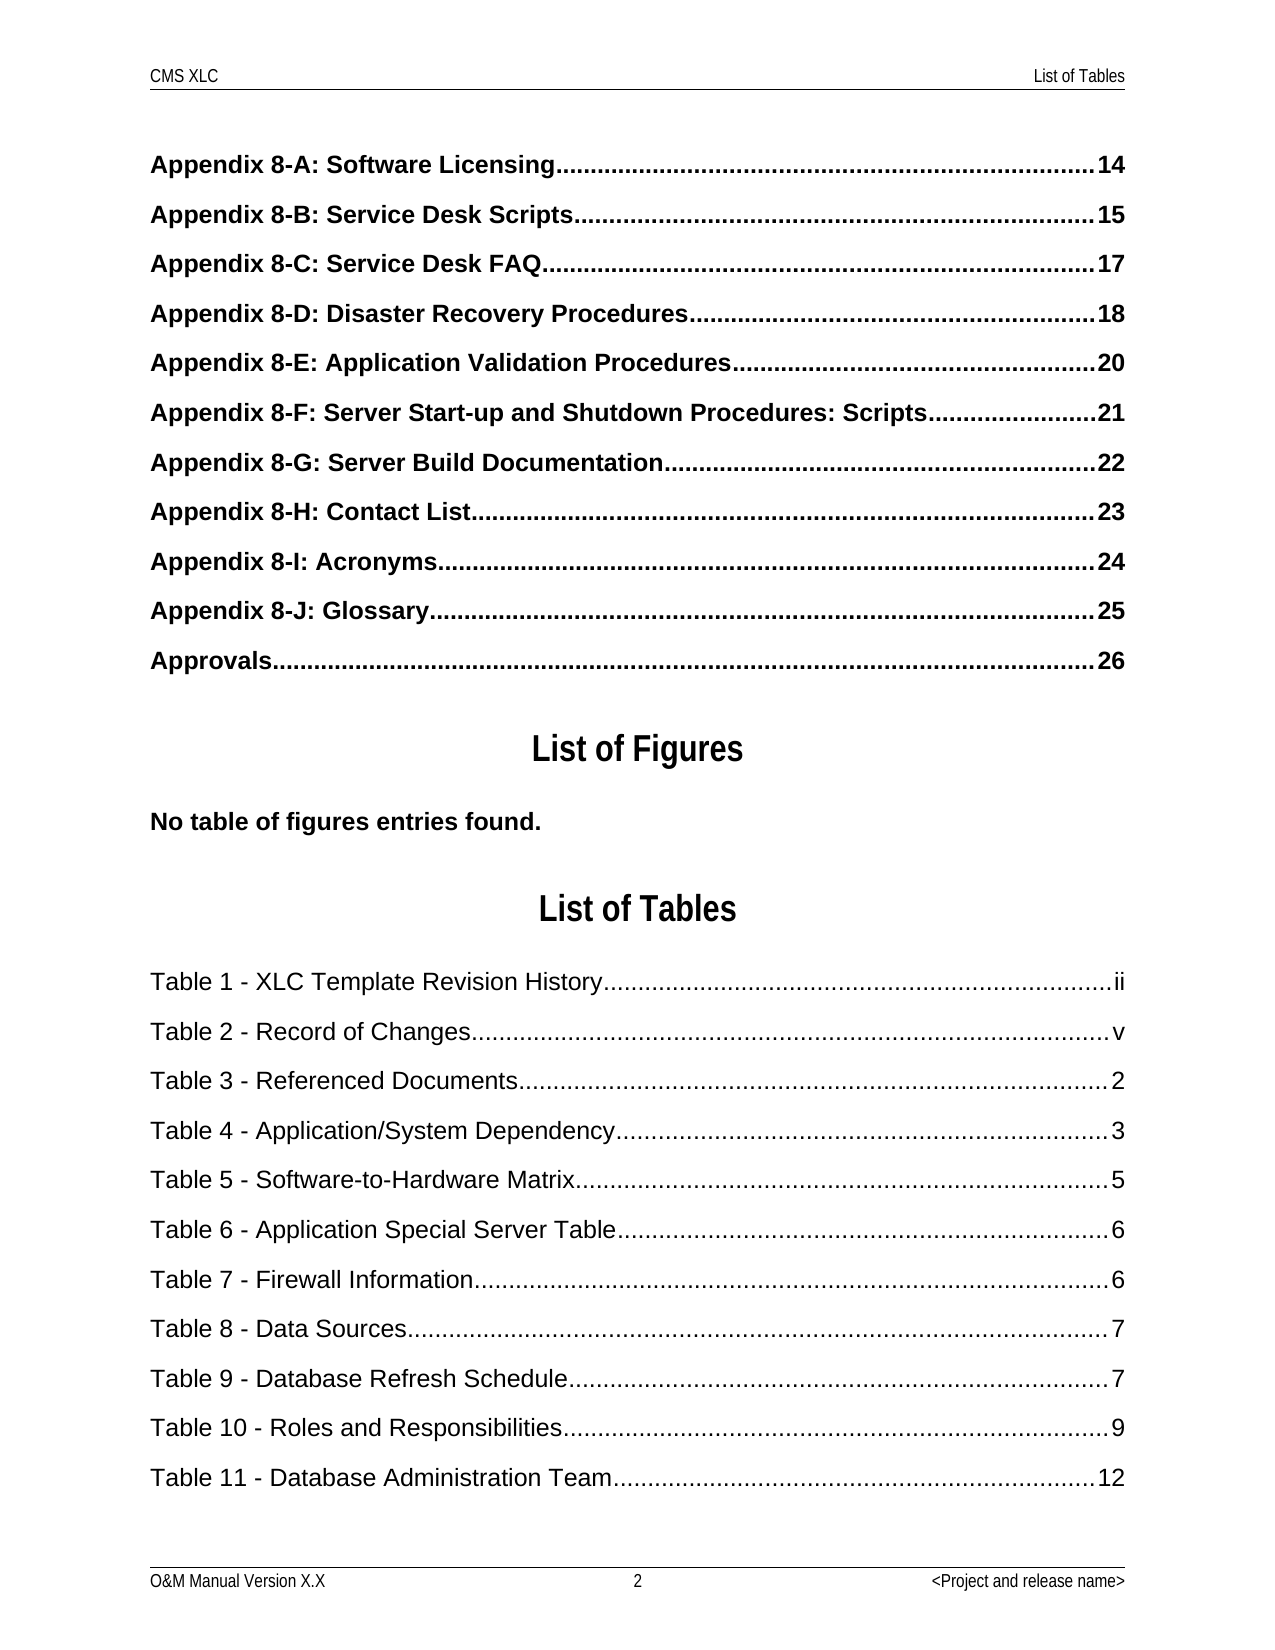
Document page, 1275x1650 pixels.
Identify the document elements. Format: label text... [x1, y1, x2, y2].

text Table 8 - Data Sources 7 [150, 1314, 1125, 1343]
text Appendix 8-J: Glossary 25 [150, 596, 1125, 625]
text Table 6 - Application Special Server Table 6 [150, 1215, 1125, 1244]
text Table 4 - Application/System Dependency 3 [150, 1116, 1125, 1144]
text Approvals 26 [150, 646, 1125, 674]
text Table 1 - XLC Template Revision History ii [150, 967, 1125, 996]
text Appendix 8-C: Service Desk FAQ 17 [150, 249, 1125, 278]
title List of Figures [150, 726, 1125, 769]
text Table 5 - Software-to-Hardware Matrix 5 [150, 1165, 1125, 1194]
text Table 10 - Roles and Responsibilities 9 [150, 1413, 1125, 1442]
text Table 11 - Database Administration Team 12 [150, 1463, 1125, 1492]
text Table 2 - Record of Changes v [150, 1017, 1125, 1045]
text Appendix 8-G: Server Build Documentation 22 [150, 447, 1125, 476]
text Appendix 8-B: Service Desk Scripts 15 [150, 199, 1125, 228]
text Appendix 8-D: Disaster Recovery Procedures 18 [150, 299, 1125, 327]
text Appendix 8-I: Acronyms 24 [150, 547, 1125, 575]
text Table 7 - Firewall Information 6 [150, 1264, 1125, 1293]
text No table of figures entries found. [150, 806, 1125, 835]
title List of Tables [150, 887, 1125, 929]
text Appendix 8-F: Server Start-up and Shutdown Procedures: Scripts 21 [150, 398, 1125, 427]
text Appendix 8-H: Contact List 23 [150, 497, 1125, 526]
text Appendix 8-A: Software Licensing 14 [150, 150, 1125, 179]
text Appendix 8-E: Application Validation Procedures 20 [150, 348, 1125, 377]
text Table 3 - Referenced Documents 2 [150, 1066, 1125, 1095]
text Table 9 - Database Refresh Schedule 7 [150, 1364, 1125, 1392]
